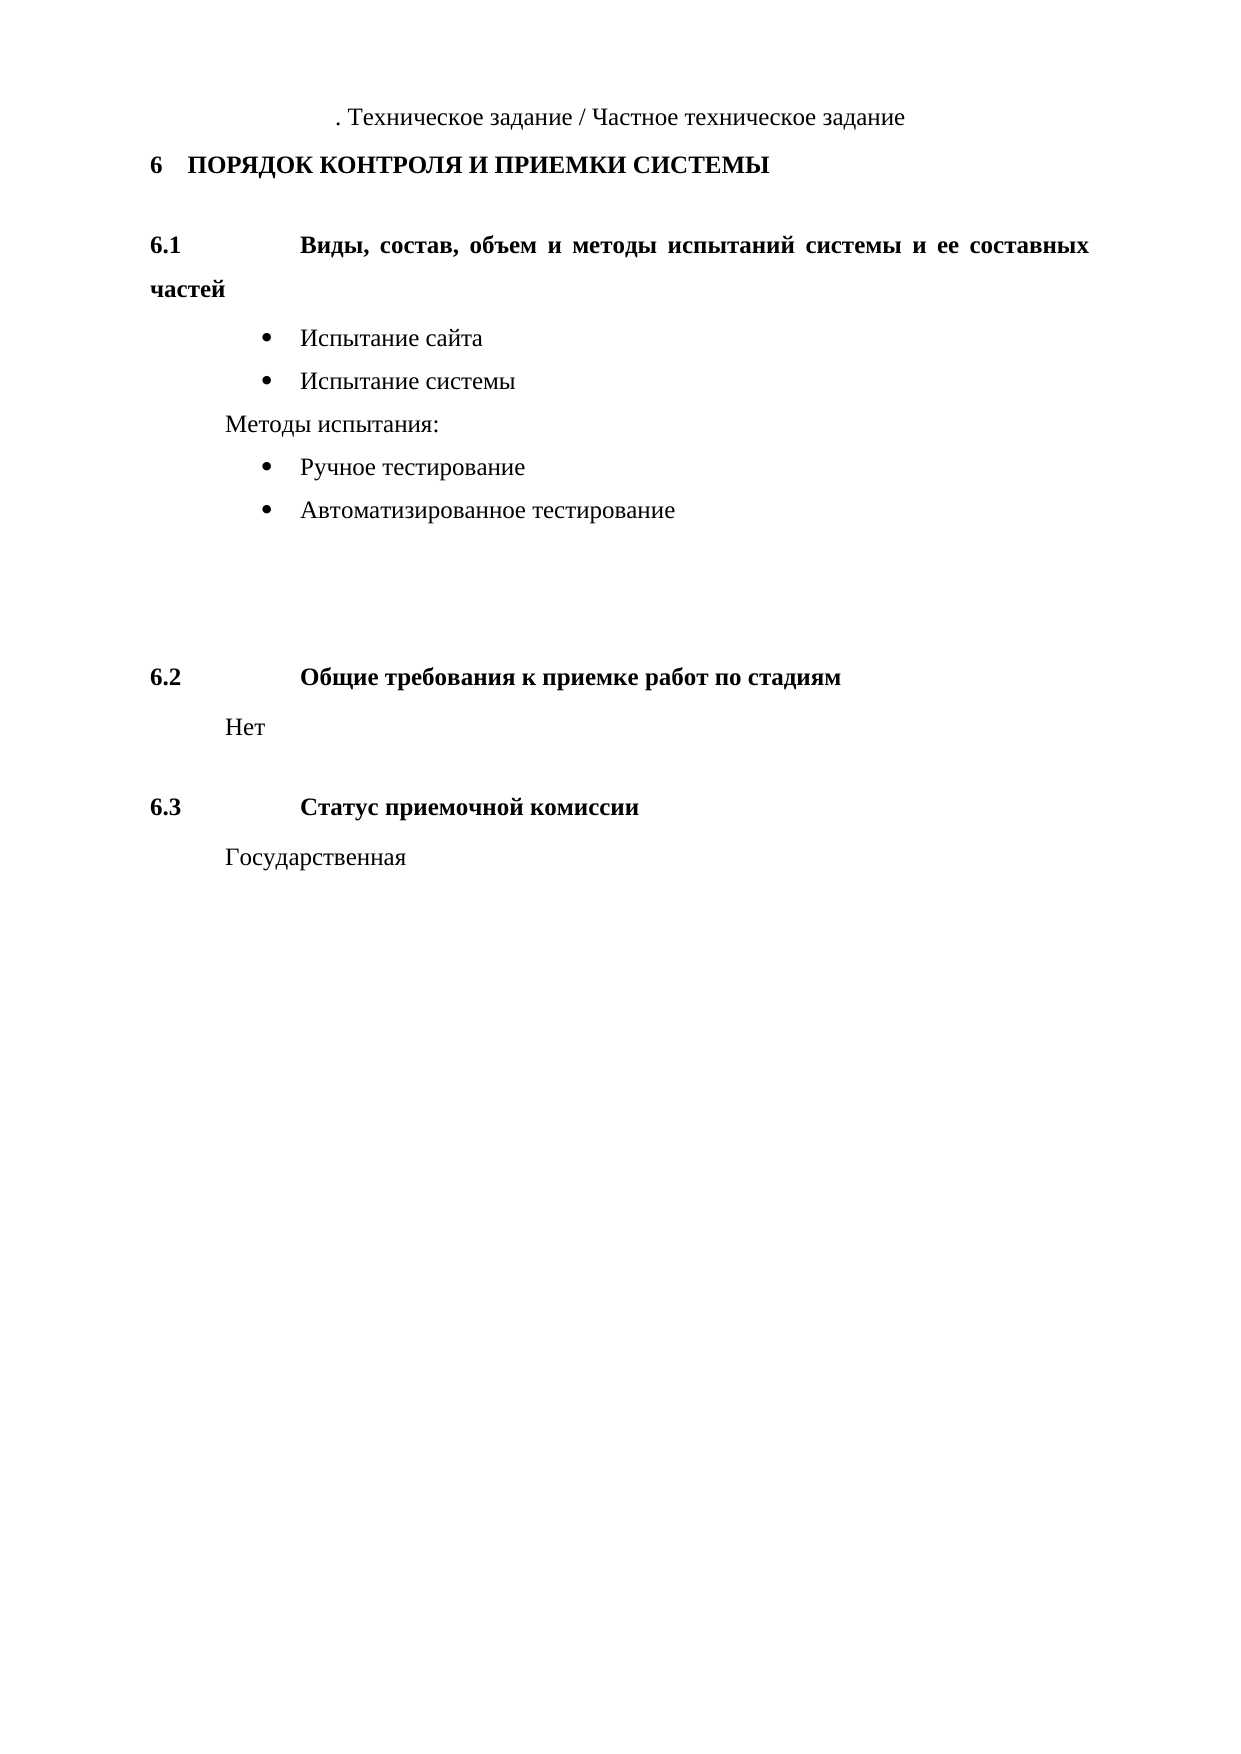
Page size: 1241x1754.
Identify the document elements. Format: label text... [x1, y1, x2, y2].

subtitle Виды, состав, объем и методы испытаний системы и ее составных частей [150, 231, 1090, 302]
list Испытание сайта [262, 323, 1090, 352]
text Нет [150, 712, 1090, 741]
list Ручное тестирование [262, 452, 1090, 481]
text Государственная [150, 842, 1090, 871]
subtitle Статус приемочной комиссии [150, 792, 1090, 821]
subtitle Порядок контроля и приемки системы [150, 150, 1090, 179]
list Испытание системы [262, 366, 1090, 395]
list Автоматизированное тестирование [262, 496, 1090, 524]
subtitle Общие требования к приемке работ по стадиям [150, 662, 1090, 691]
text Методы испытания: [150, 409, 1090, 438]
